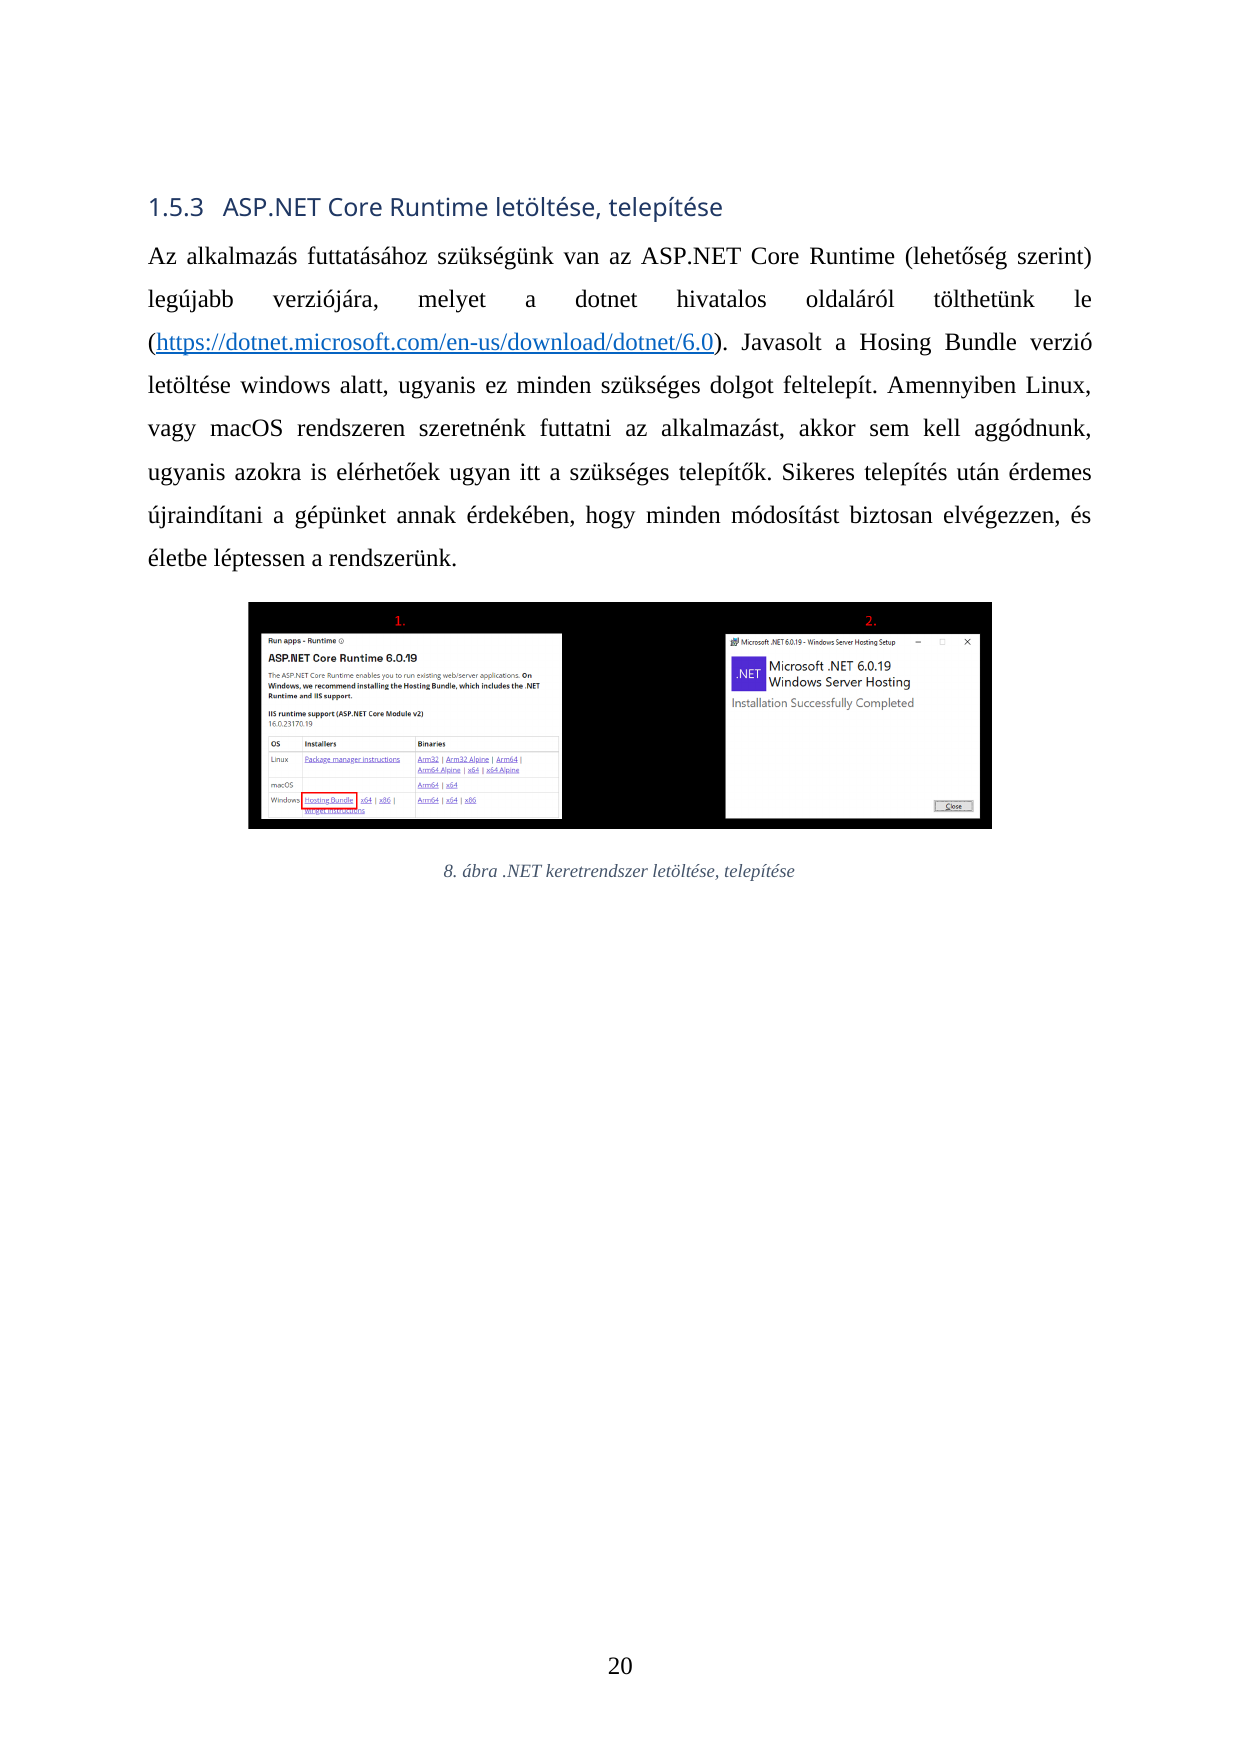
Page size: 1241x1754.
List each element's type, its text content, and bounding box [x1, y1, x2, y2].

picture [248, 602, 992, 829]
subtitle ASP.NET Core Runtime letöltése, telepítése [148, 190, 1093, 224]
text 8. ábra .NET keretrendszer letöltése, telepítése [148, 859, 1093, 881]
text Az alkalmazás futtatásához szükségünk van az ASP.NET Core Runtime (lehetőség szerint) legújabb verziójára, melyet a dotnet hivatalos oldaláról tölthetünk le (https://dotnet.microsoft.com/en-us/download/dotnet/6.0). Javasolt a Hosing Bundle verzió letöltése windows alatt, ugyanis ez minden szükséges dolgot feltelepít. Amennyiben Linux, vagy macOS rendszeren szeretnénk futtatni az alkalmazást, akkor sem kell aggódnunk, ugyanis azokra is elérhetőek ugyan itt a szükséges telepítők. Sikeres telepítés után érdemes újraindítani a gépünket annak érdekében, hogy minden módosítást biztosan elvégezzen, és életbe léptessen a rendszerünk. [148, 241, 1093, 572]
